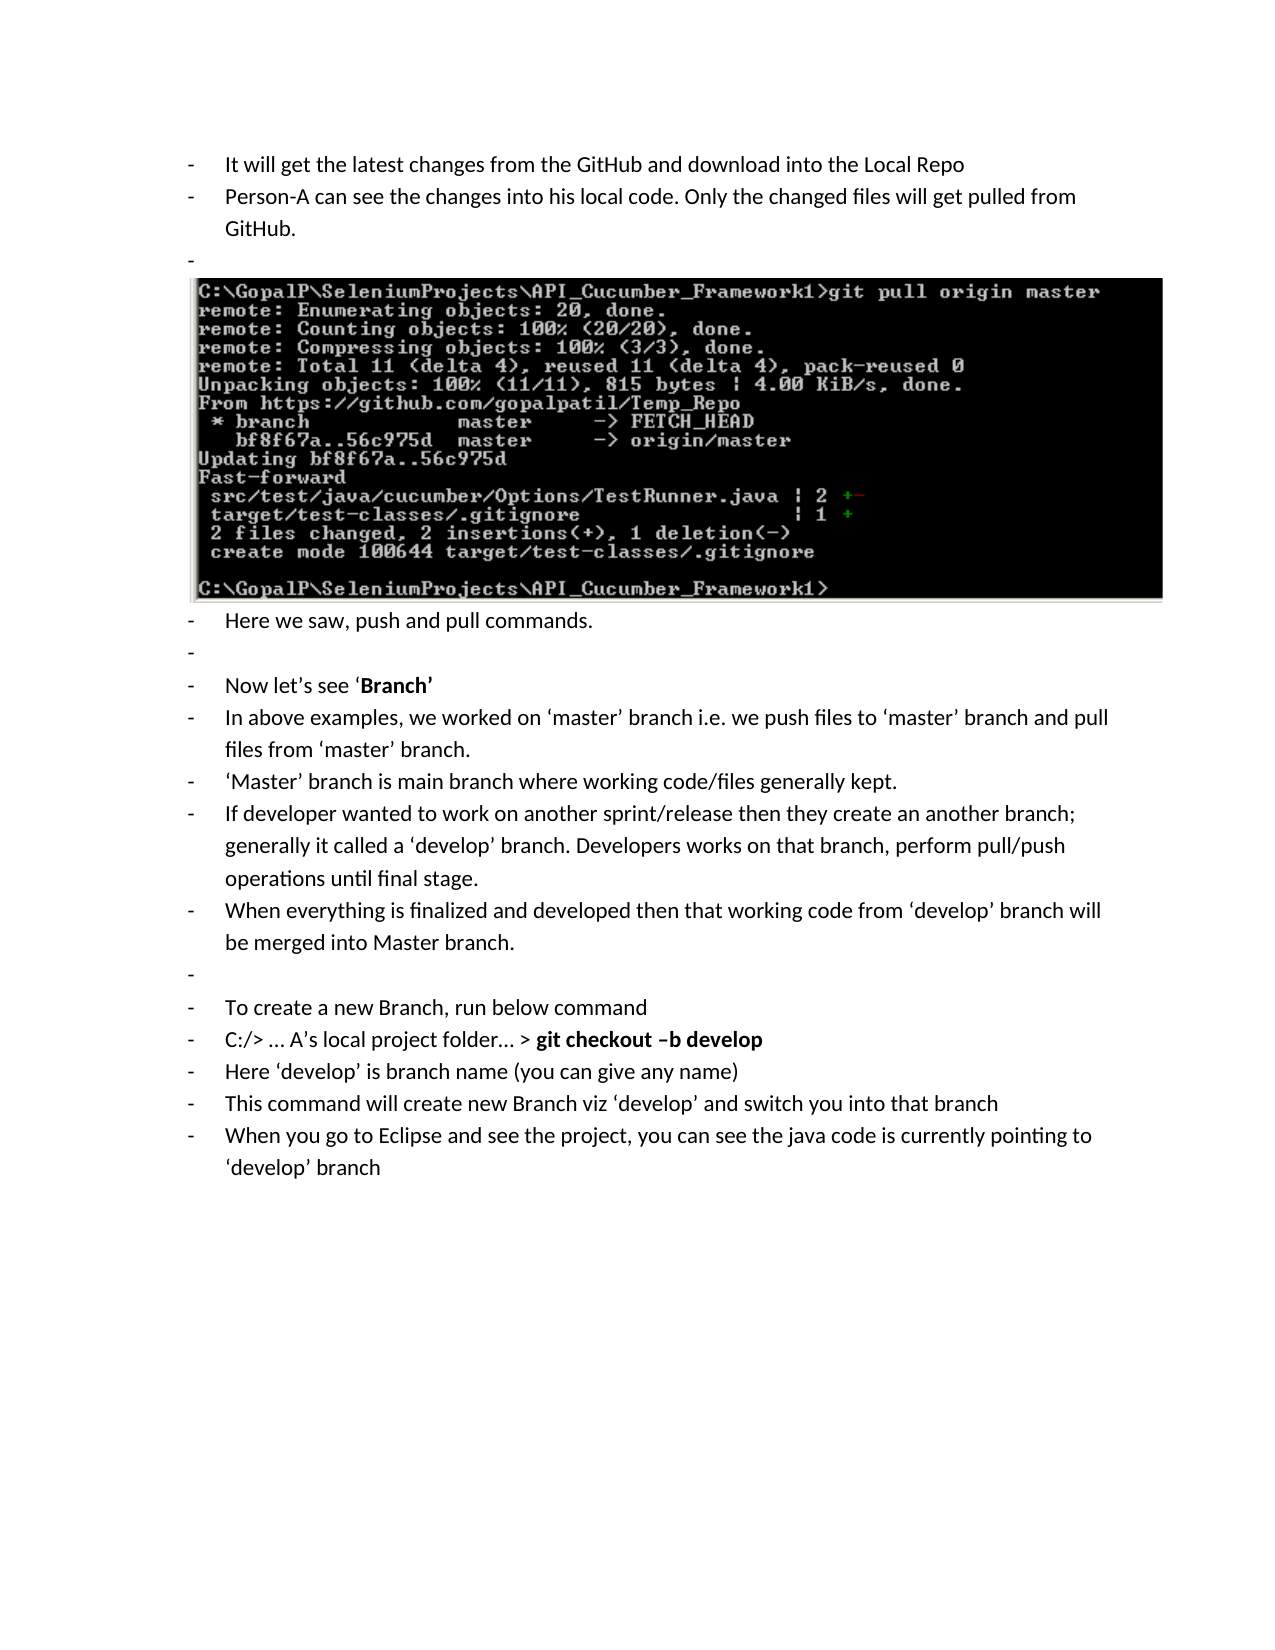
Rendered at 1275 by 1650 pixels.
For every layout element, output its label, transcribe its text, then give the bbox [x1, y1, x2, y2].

list ‘Master’ branch is main branch where working code/files generally kept. [187, 767, 1125, 795]
list When everything is finalized and developed then that working code from ‘develop’ branch will be merged into Master branch. [187, 896, 1125, 956]
list It will get the latest changes from the GitHub and download into the Local Repo [187, 150, 1125, 178]
list C:/> … A’s local project folder… > git checkout –b develop [187, 1025, 1125, 1053]
picture [187, 278, 1163, 603]
list This command will create new Branch viz ‘develop’ and switch you into that branch [187, 1089, 1125, 1117]
list Person-A can see the changes into his local code. Only the changed files will get pulled from GitHub. [187, 182, 1125, 242]
list In above examples, we worked on ‘master’ branch i.e. we push files to ‘master’ branch and pull files from ‘master’ branch. [187, 703, 1125, 763]
list Now let’s see ‘Branch’ [187, 671, 1125, 699]
list Here we saw, push and pull commands. [187, 606, 1125, 634]
list To create a new Branch, run below command [187, 993, 1125, 1021]
list Here ‘develop’ is branch name (you can give any name) [187, 1057, 1125, 1085]
list If developer wanted to work on another sprint/release then they create an another branch; generally it called a ‘develop’ branch. Developers works on that branch, perform pull/push operations until final stage. [187, 799, 1125, 892]
list When you go to Eclipse and see the project, you can see the java code is currently pointing to ‘develop’ branch [187, 1121, 1125, 1182]
